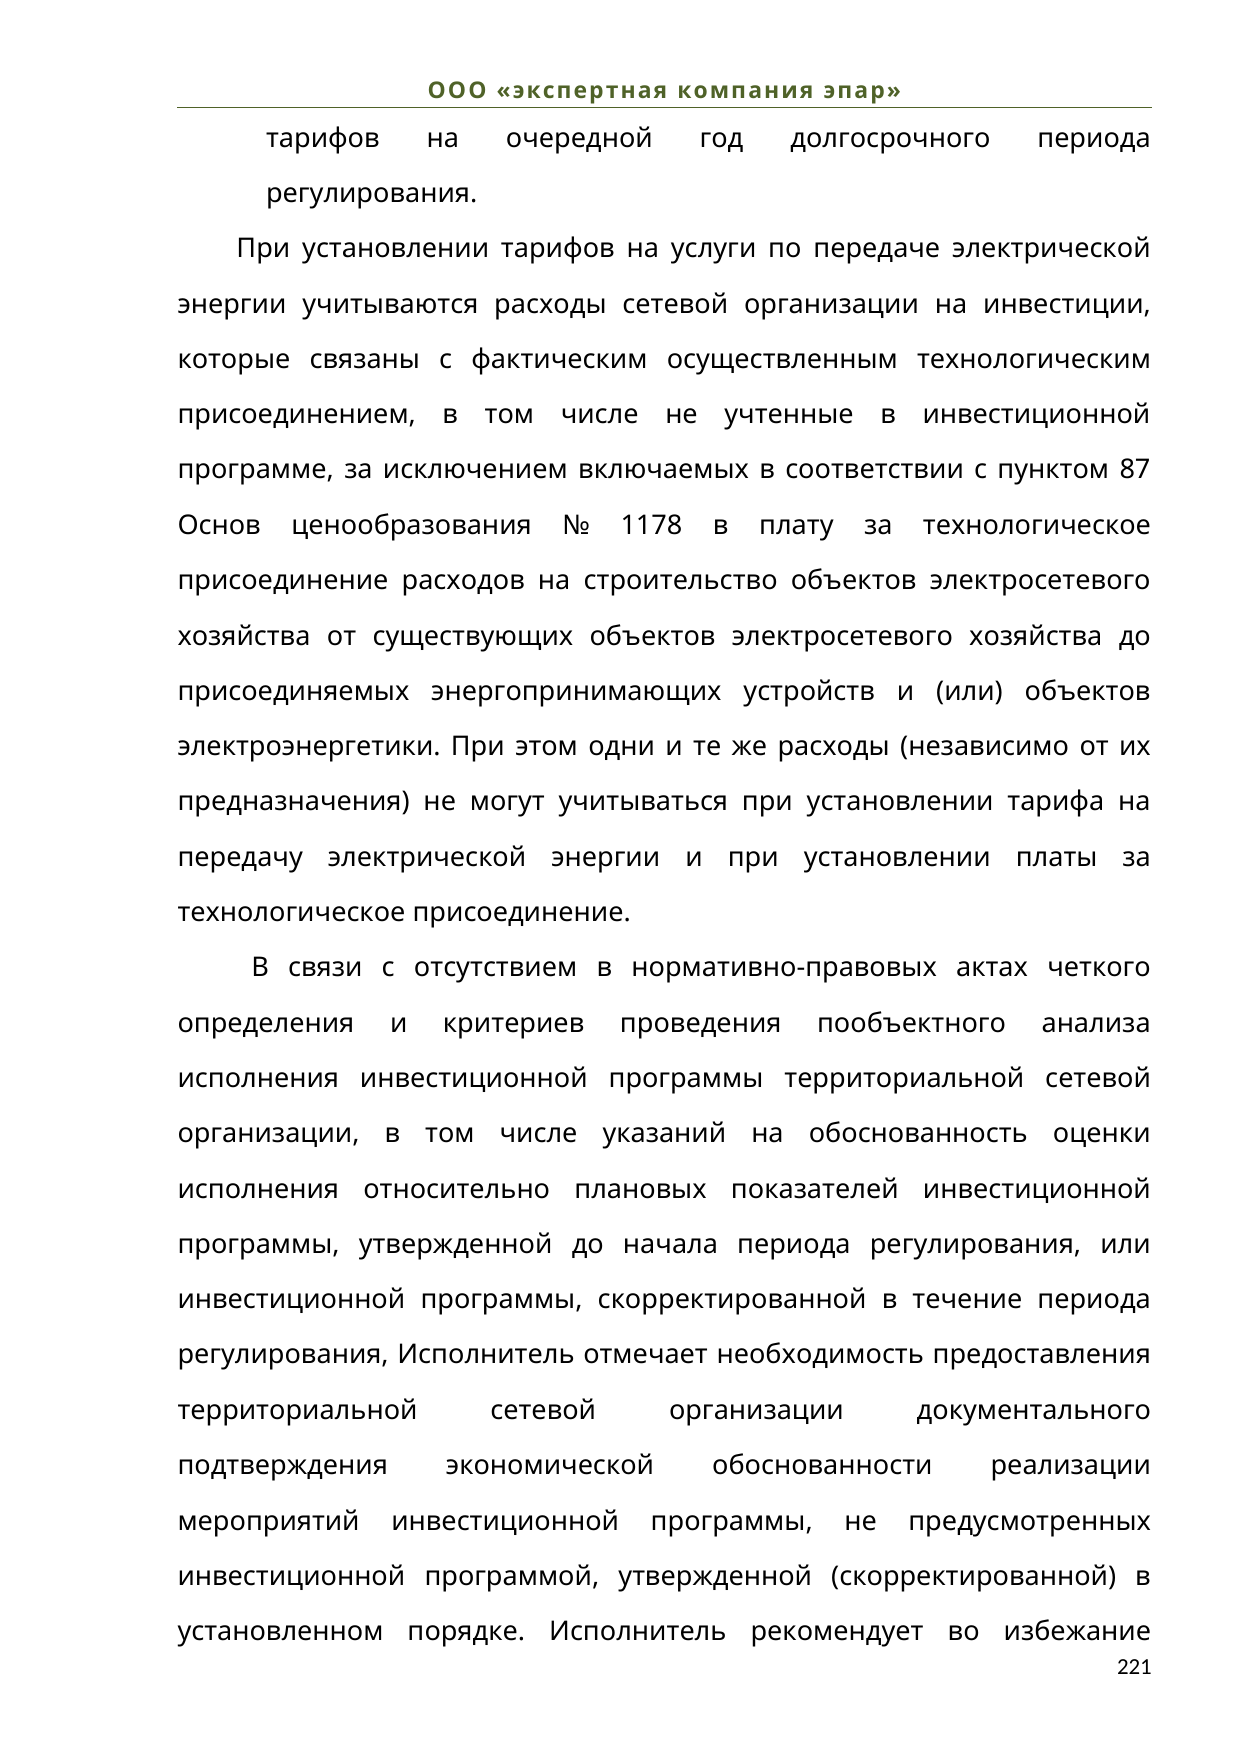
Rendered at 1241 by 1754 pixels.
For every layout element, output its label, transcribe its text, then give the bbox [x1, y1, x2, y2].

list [236, 118, 1152, 210]
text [177, 948, 1152, 1648]
text При установлении тарифов на услуги по передаче электрической энергии учитываются расходы сетевой организации на инвестиции, которые связаны с фактическим осуществленным технологическим присоединением, в том числе не учтенные в инвестиционной программе, за исключением включаемых в соответствии с пунктом 87 Основ ценообразования № 1178 в плату за технологическое присоединение расходов на строительство объектов электросетевого хозяйства от существующих объектов электросетевого хозяйства до присоединяемых энергопринимающих устройств и (или) объектов электроэнергетики. При этом одни и те же расходы (независимо от их предназначения) не могут учитываться при установлении тарифа на передачу электрической энергии и при установлении платы за технологическое присоединение. [177, 229, 1152, 929]
